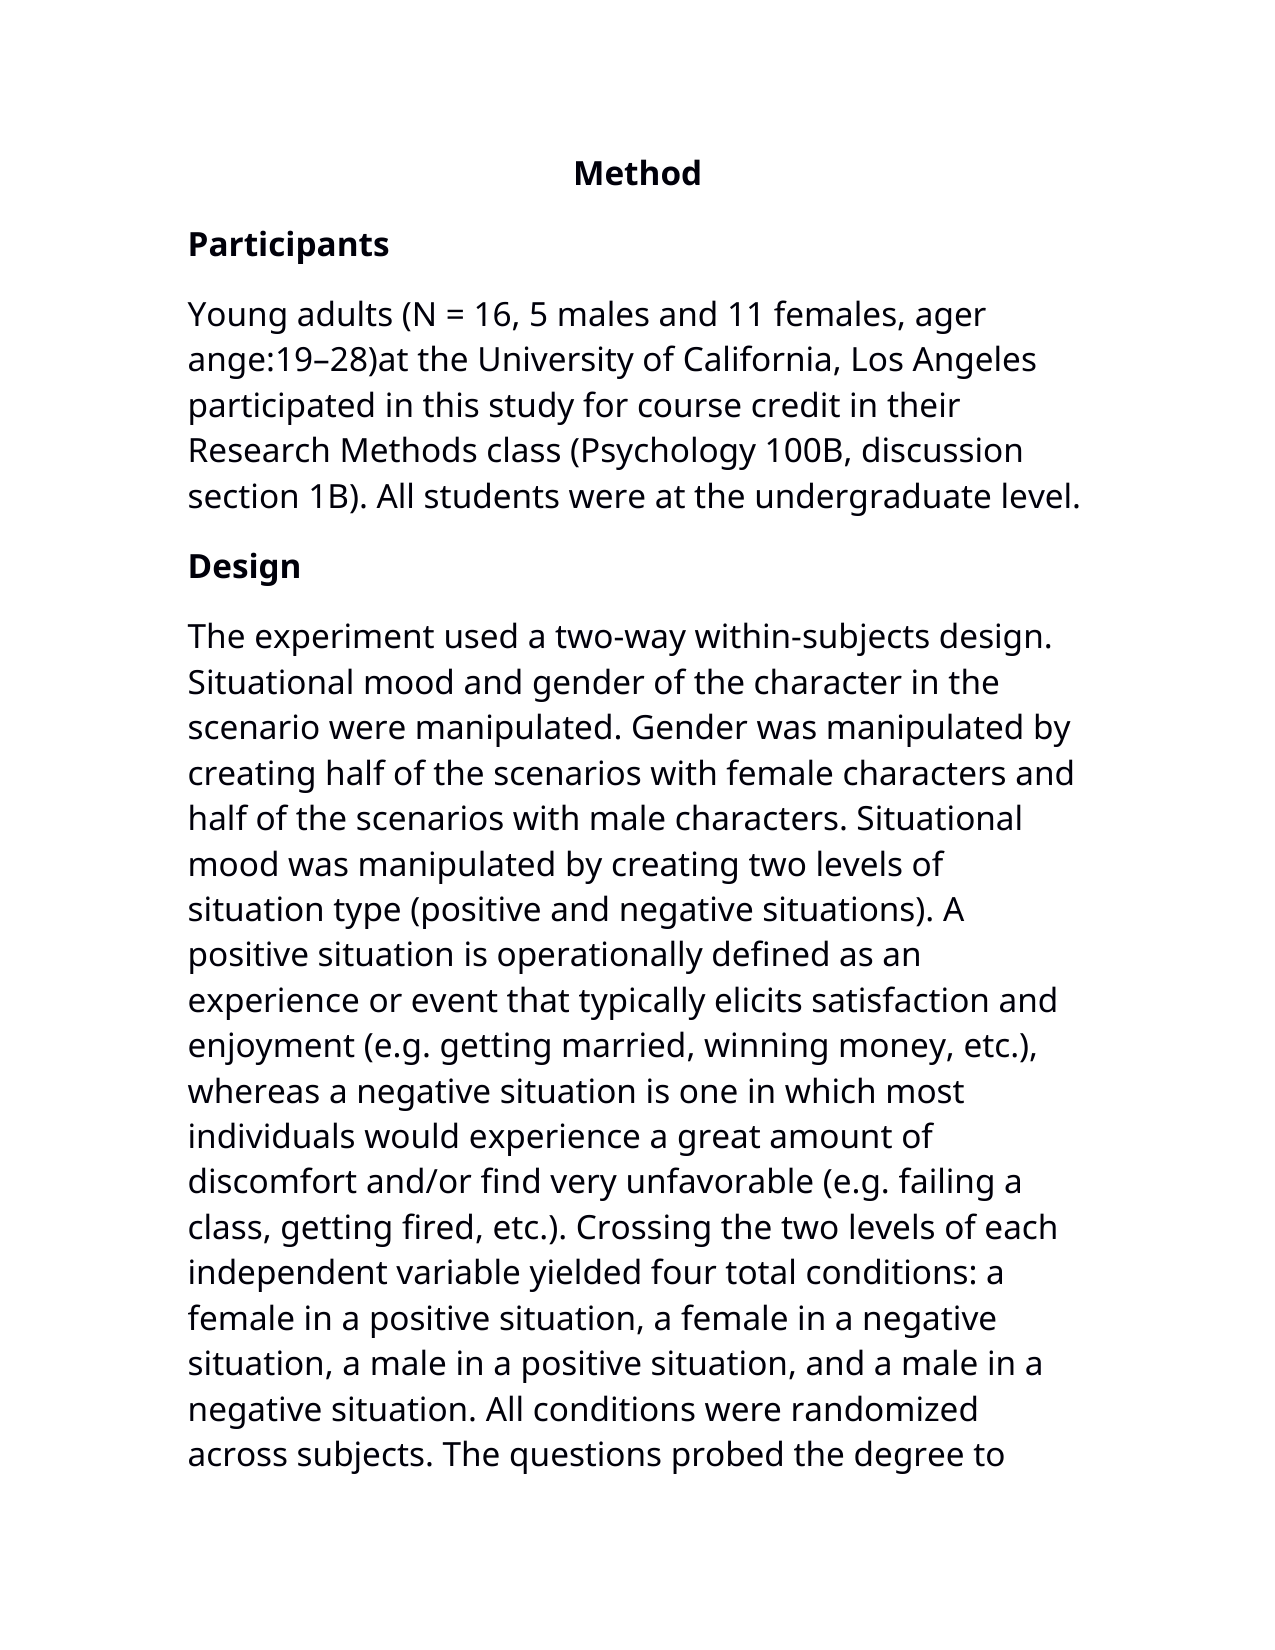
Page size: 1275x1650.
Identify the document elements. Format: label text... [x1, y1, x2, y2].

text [187, 613, 1087, 1476]
text Method [187, 150, 1087, 195]
text Participants [187, 220, 1087, 266]
text Design [187, 543, 1087, 588]
text Young adults (N = 16, 5 males and 11 females, ager ange:19–28)at the University of California, Los Angeles participated in this study for course credit in their Research Methods class (Psychology 100B, discussion section 1B). All students were at the undergraduate level. [187, 291, 1087, 518]
